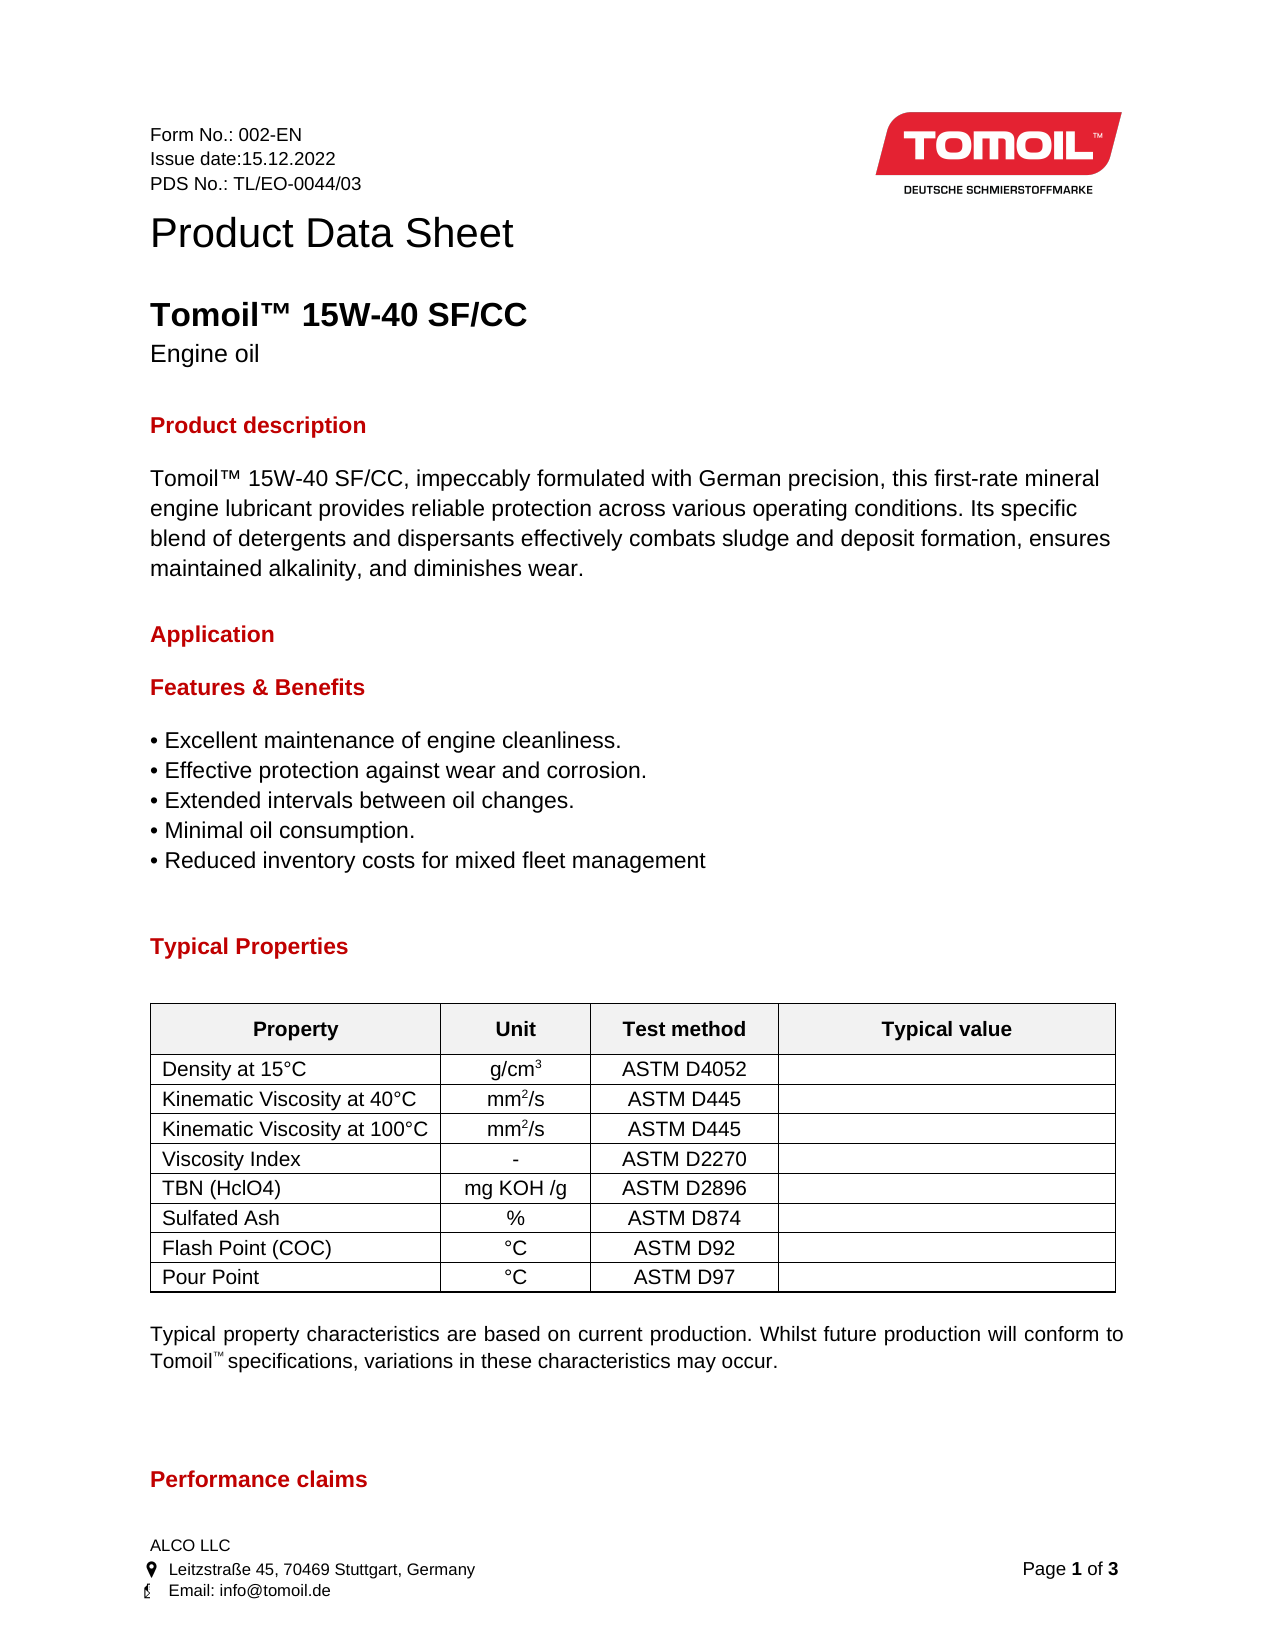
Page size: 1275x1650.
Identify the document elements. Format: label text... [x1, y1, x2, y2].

table_cell [779, 1263, 1115, 1291]
table_cell TBN (HclO4) [151, 1174, 440, 1202]
table_cell °C [441, 1263, 590, 1291]
table_cell [779, 1055, 1115, 1084]
table_cell Pour Point [151, 1263, 440, 1291]
picture [141, 1558, 163, 1599]
table_cell Sulfated Ash [151, 1204, 440, 1232]
table_cell [779, 1114, 1115, 1143]
table_cell mg KOH /g [441, 1174, 590, 1202]
table_cell mm2/s [441, 1114, 590, 1143]
table_cell ASTM D4052 [591, 1055, 778, 1084]
text • Excellent maintenance of engine cleanliness. • Effective protection against wear and corrosion. • Extended intervals between oil changes. • Minimal oil consumption. • Reduced inventory costs for mixed fleet management [150, 727, 1125, 874]
table_cell Density at 15°C [151, 1055, 440, 1084]
table_cell Kinematic Viscosity at 100°C [151, 1114, 440, 1143]
table_cell ASTM D97 [591, 1263, 778, 1291]
table_cell ASTM D92 [591, 1233, 778, 1262]
table_cell ASTM D445 [591, 1114, 778, 1143]
table_cell [779, 1144, 1115, 1173]
table_header Test method [591, 1004, 778, 1054]
table_cell Flash Point (COC) [151, 1233, 440, 1262]
table_cell % [441, 1204, 590, 1232]
text Typical Properties [150, 933, 1125, 959]
text Application [150, 621, 1125, 648]
table_cell [779, 1174, 1115, 1202]
table_cell °C [441, 1233, 590, 1262]
table_header Unit [441, 1004, 590, 1054]
text Product Data Sheet [150, 209, 1125, 257]
text Engine oil [150, 339, 1125, 368]
table_cell - [441, 1144, 590, 1173]
picture [871, 73, 1125, 209]
table_cell mm2/s [441, 1085, 590, 1113]
table_cell Kinematic Viscosity at 40°C [151, 1085, 440, 1113]
table_cell g/cm3 [441, 1055, 590, 1084]
table_cell [779, 1233, 1115, 1262]
text Product description [150, 412, 1125, 438]
text Tomoil™ 15W-40 SF/CC [150, 295, 1125, 333]
table_cell ASTM D445 [591, 1085, 778, 1113]
text Typical property characteristics are based on current production. Whilst future production will conform to Tomoil™ specifications, variations in these characteristics may occur. [150, 1322, 1125, 1373]
text Features & Benefits [150, 674, 1125, 700]
table_header Typical value [779, 1004, 1115, 1054]
table_cell [779, 1204, 1115, 1232]
table_cell [779, 1085, 1115, 1113]
table_cell ASTM D2896 [591, 1174, 778, 1202]
text Tomoil™ 15W-40 SF/CC, impeccably formulated with German precision, this first-rate mineral engine lubricant provides reliable protection across various operating conditions. Its specific blend of detergents and dispersants effectively combats sludge and deposit formation, ensures maintained alkalinity, and diminishes wear. [150, 464, 1125, 581]
table_header Property [151, 1004, 440, 1054]
table_cell ASTM D2270 [591, 1144, 778, 1173]
text Performance claims [150, 1466, 1125, 1493]
table_cell Viscosity Index [151, 1144, 440, 1173]
table_cell ASTM D874 [591, 1204, 778, 1232]
